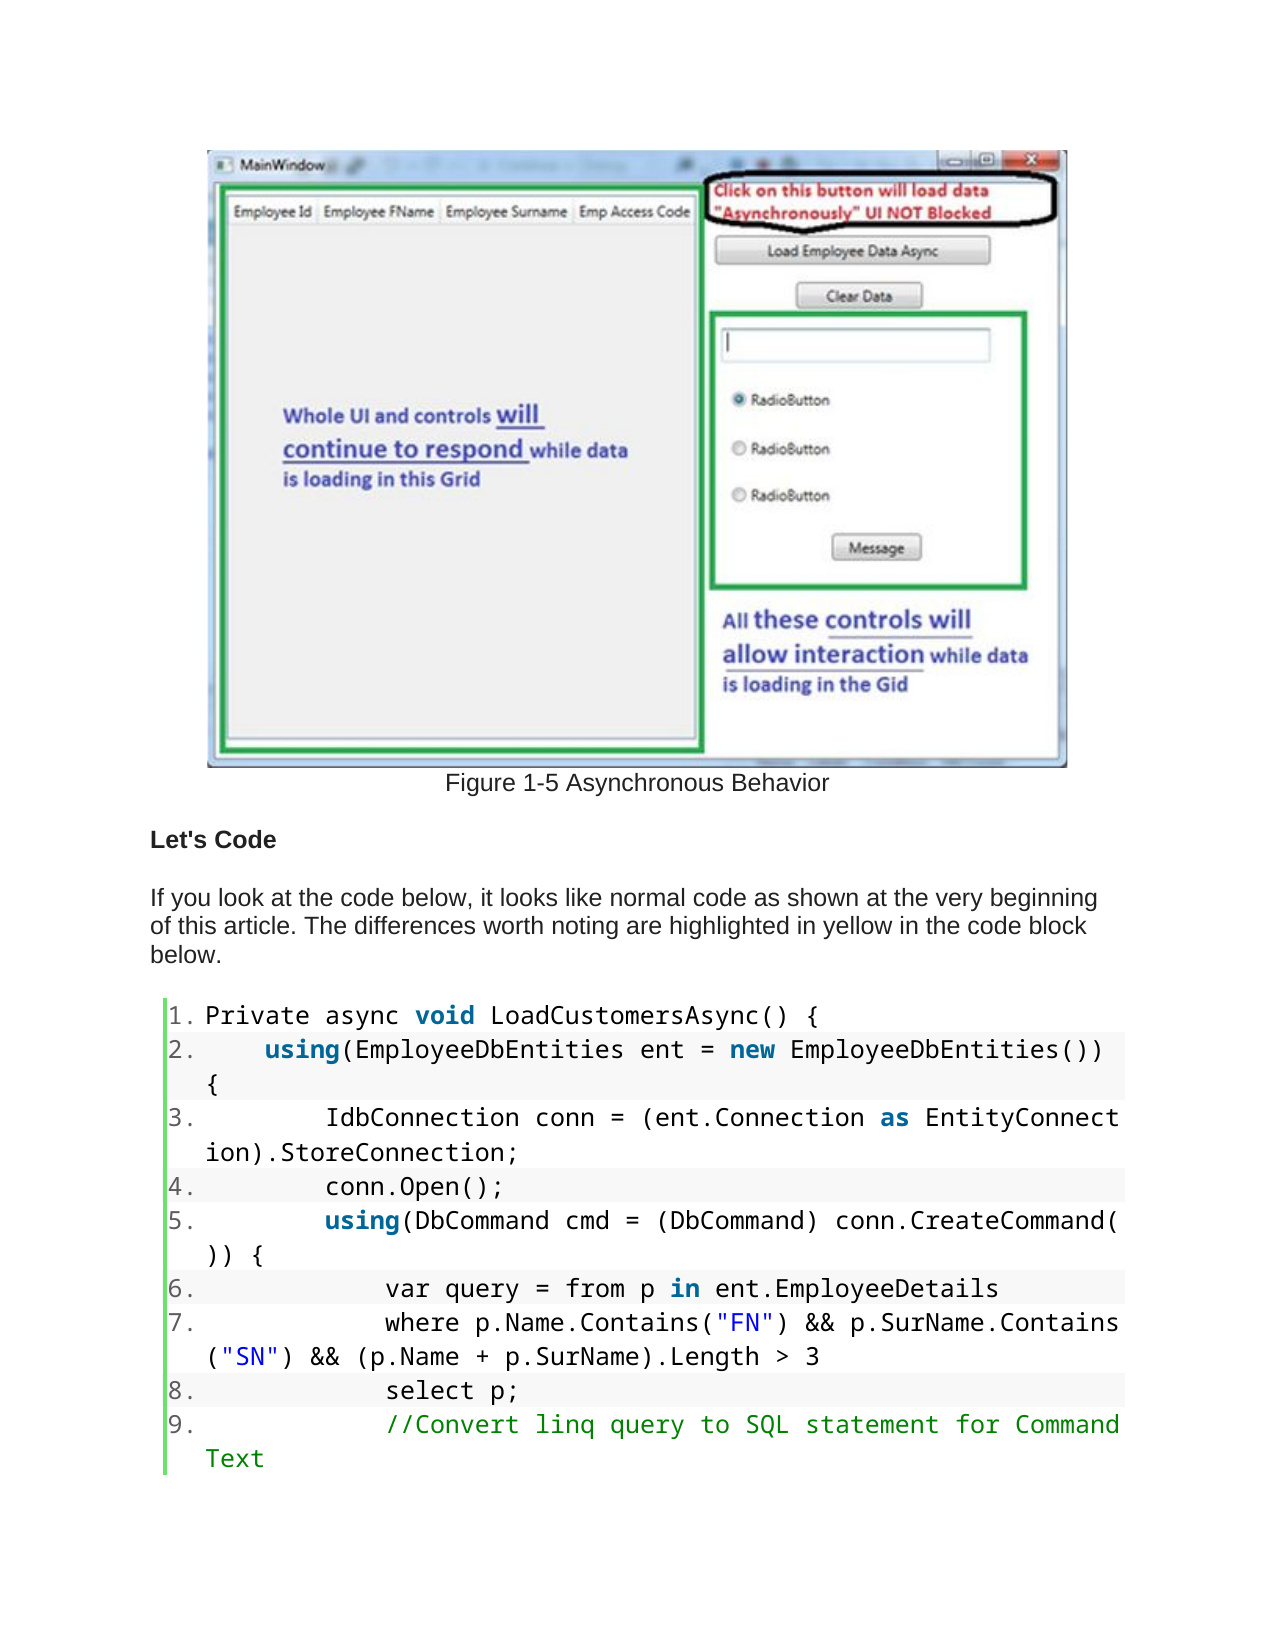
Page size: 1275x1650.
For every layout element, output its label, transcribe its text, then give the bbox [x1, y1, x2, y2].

list Private async void LoadCustomersAsync() { [167, 998, 1125, 1032]
list conn.Open(); [167, 1168, 1125, 1202]
picture [207, 150, 1068, 768]
list using(DbCommand cmd = (DbCommand) conn.CreateCommand()) { [167, 1202, 1125, 1270]
list using(EmployeeDbEntities ent = new EmployeeDbEntities()) { [167, 1032, 1125, 1100]
list where p.Name.Contains("FN") && p.SurName.Contains("SN") && (p.Name + p.SurName).Length > 3 [167, 1304, 1125, 1373]
list var query = from p in ent.EmployeeDetails [167, 1270, 1125, 1304]
list IdbConnection conn = (ent.Connection as EntityConnection).StoreConnection; [167, 1100, 1125, 1168]
list //Convert linq query to SQL statement for CommandText [167, 1407, 1125, 1475]
text Figure 1-5 Asynchronous Behavior [150, 767, 1125, 796]
text Let's Code If you look at the code below, it looks like normal code as shown at the very beginning of this article. The differences worth noting are highlighted in yellow in the code block below. [150, 796, 1125, 969]
list select p; [167, 1373, 1125, 1407]
